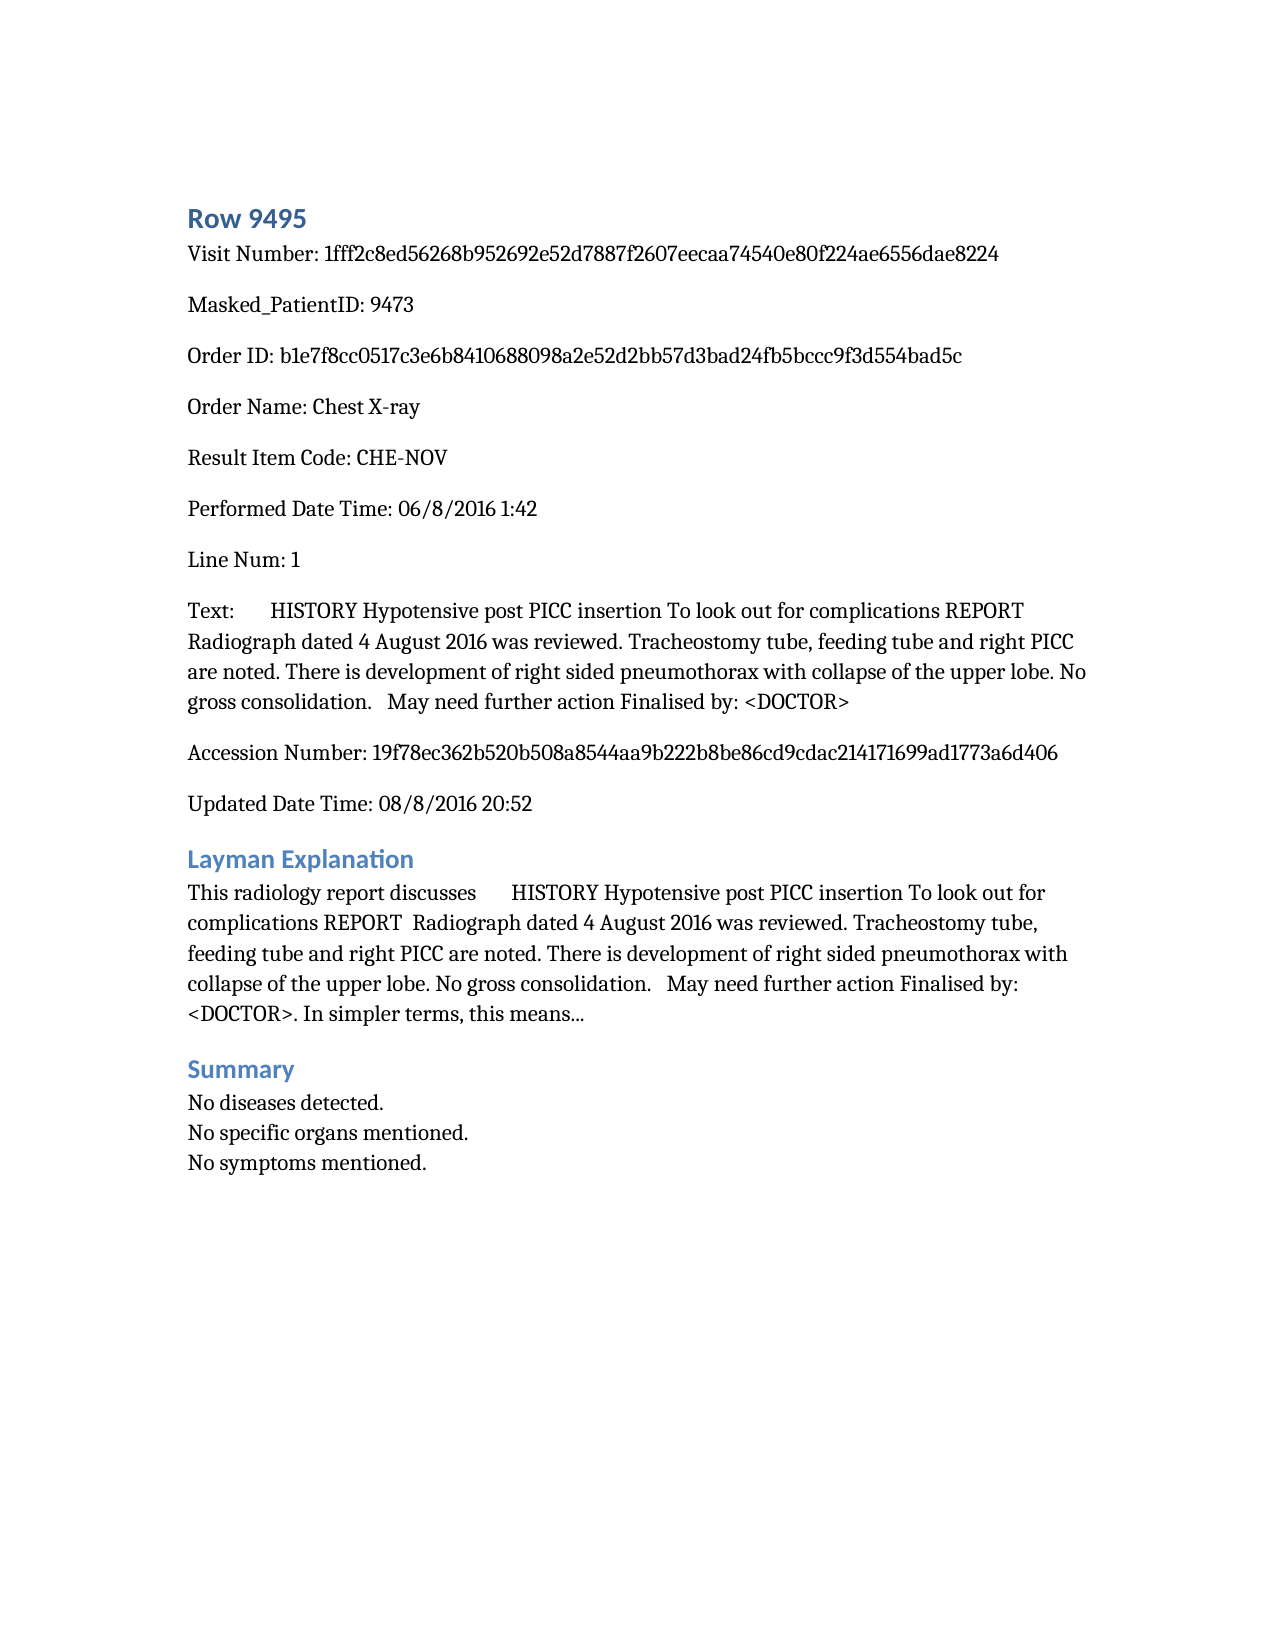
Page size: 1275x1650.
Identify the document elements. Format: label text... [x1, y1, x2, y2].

text Accession Number: 19f78ec362b520b508a8544aa9b222b8be86cd9cdac214171699ad1773a6d406 [187, 740, 1087, 766]
text Masked_PatientID: 9473 [187, 292, 1087, 318]
text Updated Date Time: 08/8/2016 20:52 [187, 791, 1087, 817]
text This radiology report discusses HISTORY Hypotensive post PICC insertion To look out for complications REPORT Radiograph dated 4 August 2016 was reviewed. Tracheostomy tube, feeding tube and right PICC are noted. There is development of right sided pneumothorax with collapse of the upper lobe. No gross consolidation. May need further action Finalised by: <DOCTOR>. In simpler terms, this means... [187, 880, 1087, 1027]
text Order ID: b1e7f8cc0517c3e6b8410688098a2e52d2bb57d3bad24fb5bccc9f3d554bad5c [187, 343, 1087, 369]
subtitle Summary [187, 1052, 1087, 1085]
text No diseases detected. No specific organs mentioned. No symptoms mentioned. [187, 1090, 1087, 1176]
text Order Name: Chest X-ray [187, 394, 1087, 420]
text Text: HISTORY Hypotensive post PICC insertion To look out for complications REPORT Radiograph dated 4 August 2016 was reviewed. Tracheostomy tube, feeding tube and right PICC are noted. There is development of right sided pneumothorax with collapse of the upper lobe. No gross consolidation. May need further action Finalised by: <DOCTOR> [187, 598, 1087, 715]
text Result Item Code: CHE-NOV [187, 445, 1087, 471]
text Line Num: 1 [187, 547, 1087, 573]
subtitle Row 9495 [187, 200, 1087, 236]
text Performed Date Time: 06/8/2016 1:42 [187, 496, 1087, 522]
subtitle Layman Explanation [187, 842, 1087, 875]
text Visit Number: 1fff2c8ed56268b952692e52d7887f2607eecaa74540e80f224ae6556dae8224 [187, 241, 1087, 267]
